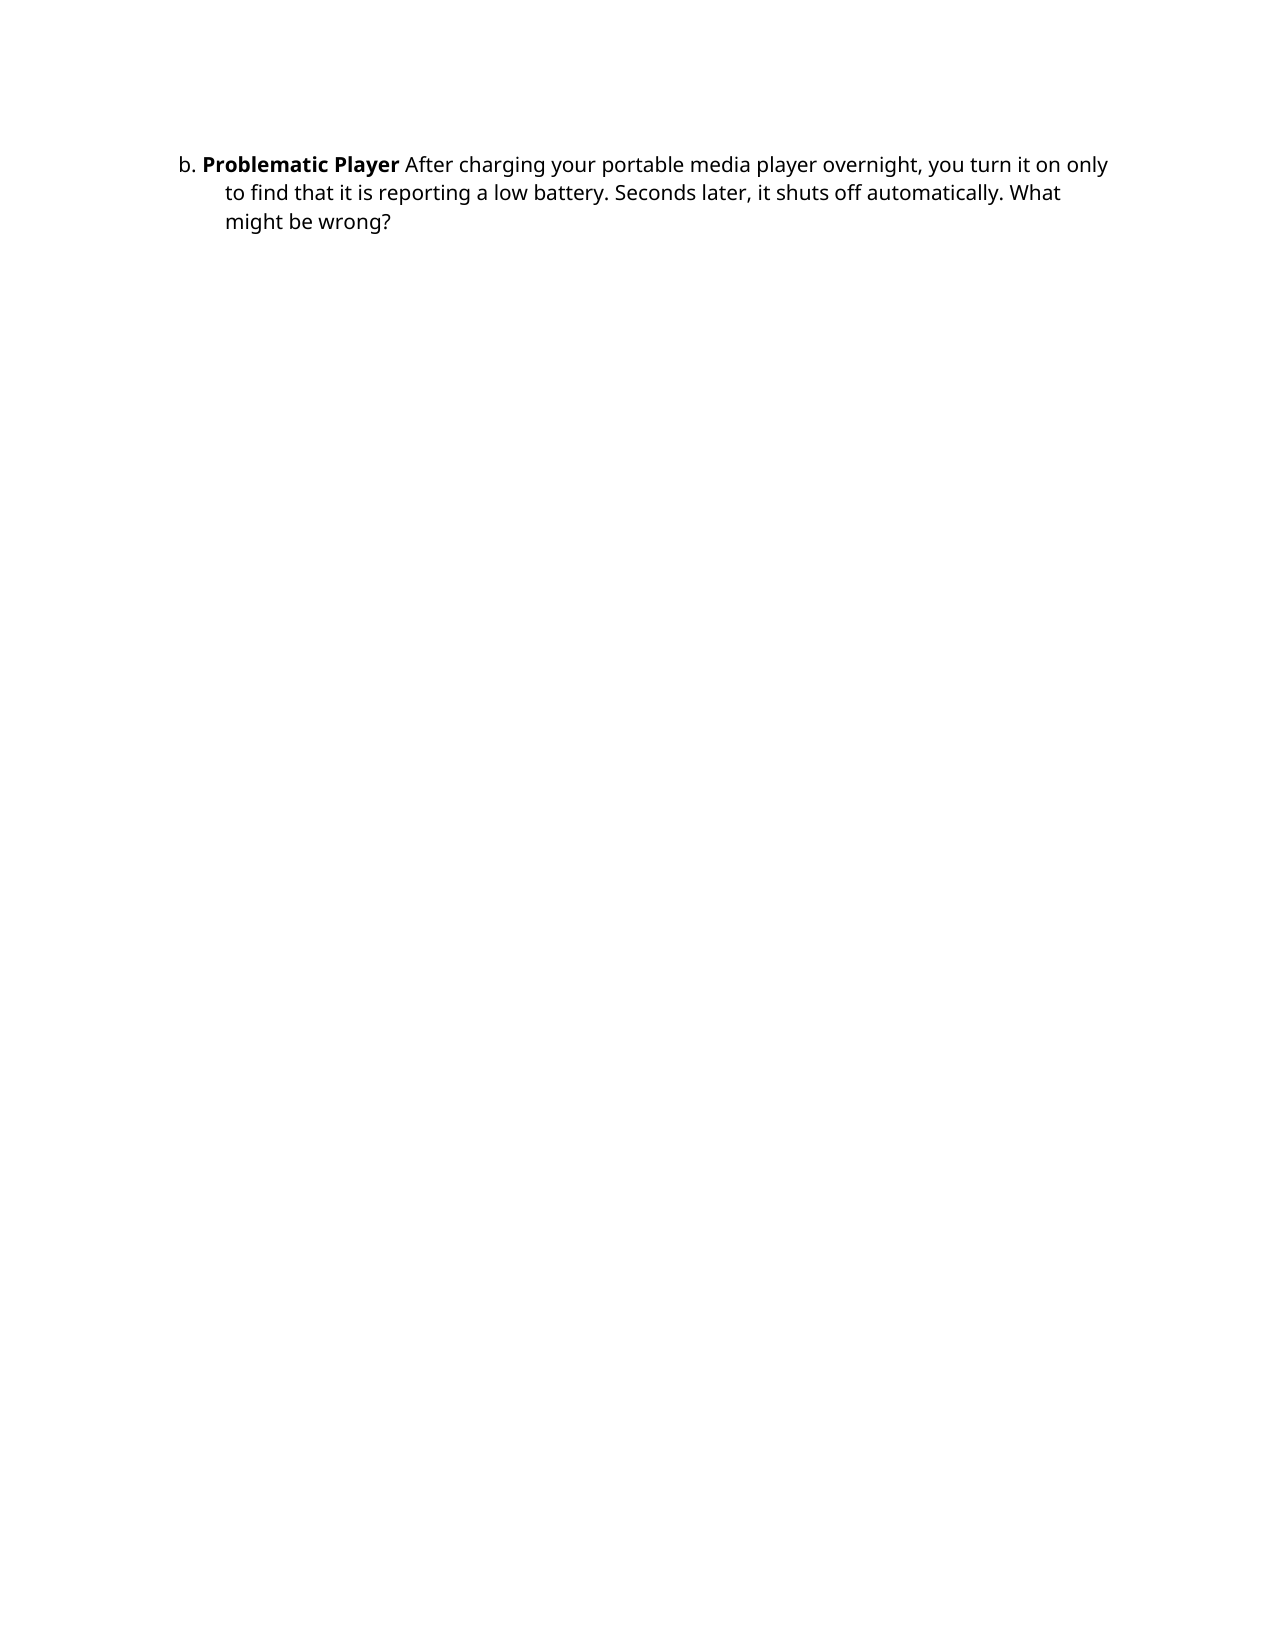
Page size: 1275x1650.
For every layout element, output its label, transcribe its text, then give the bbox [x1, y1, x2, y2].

text b. Problematic Player After charging your portable media player overnight, you turn it on only to find that it is reporting a low battery. Seconds later, it shuts off automatically. What might be wrong? [178, 150, 1125, 235]
